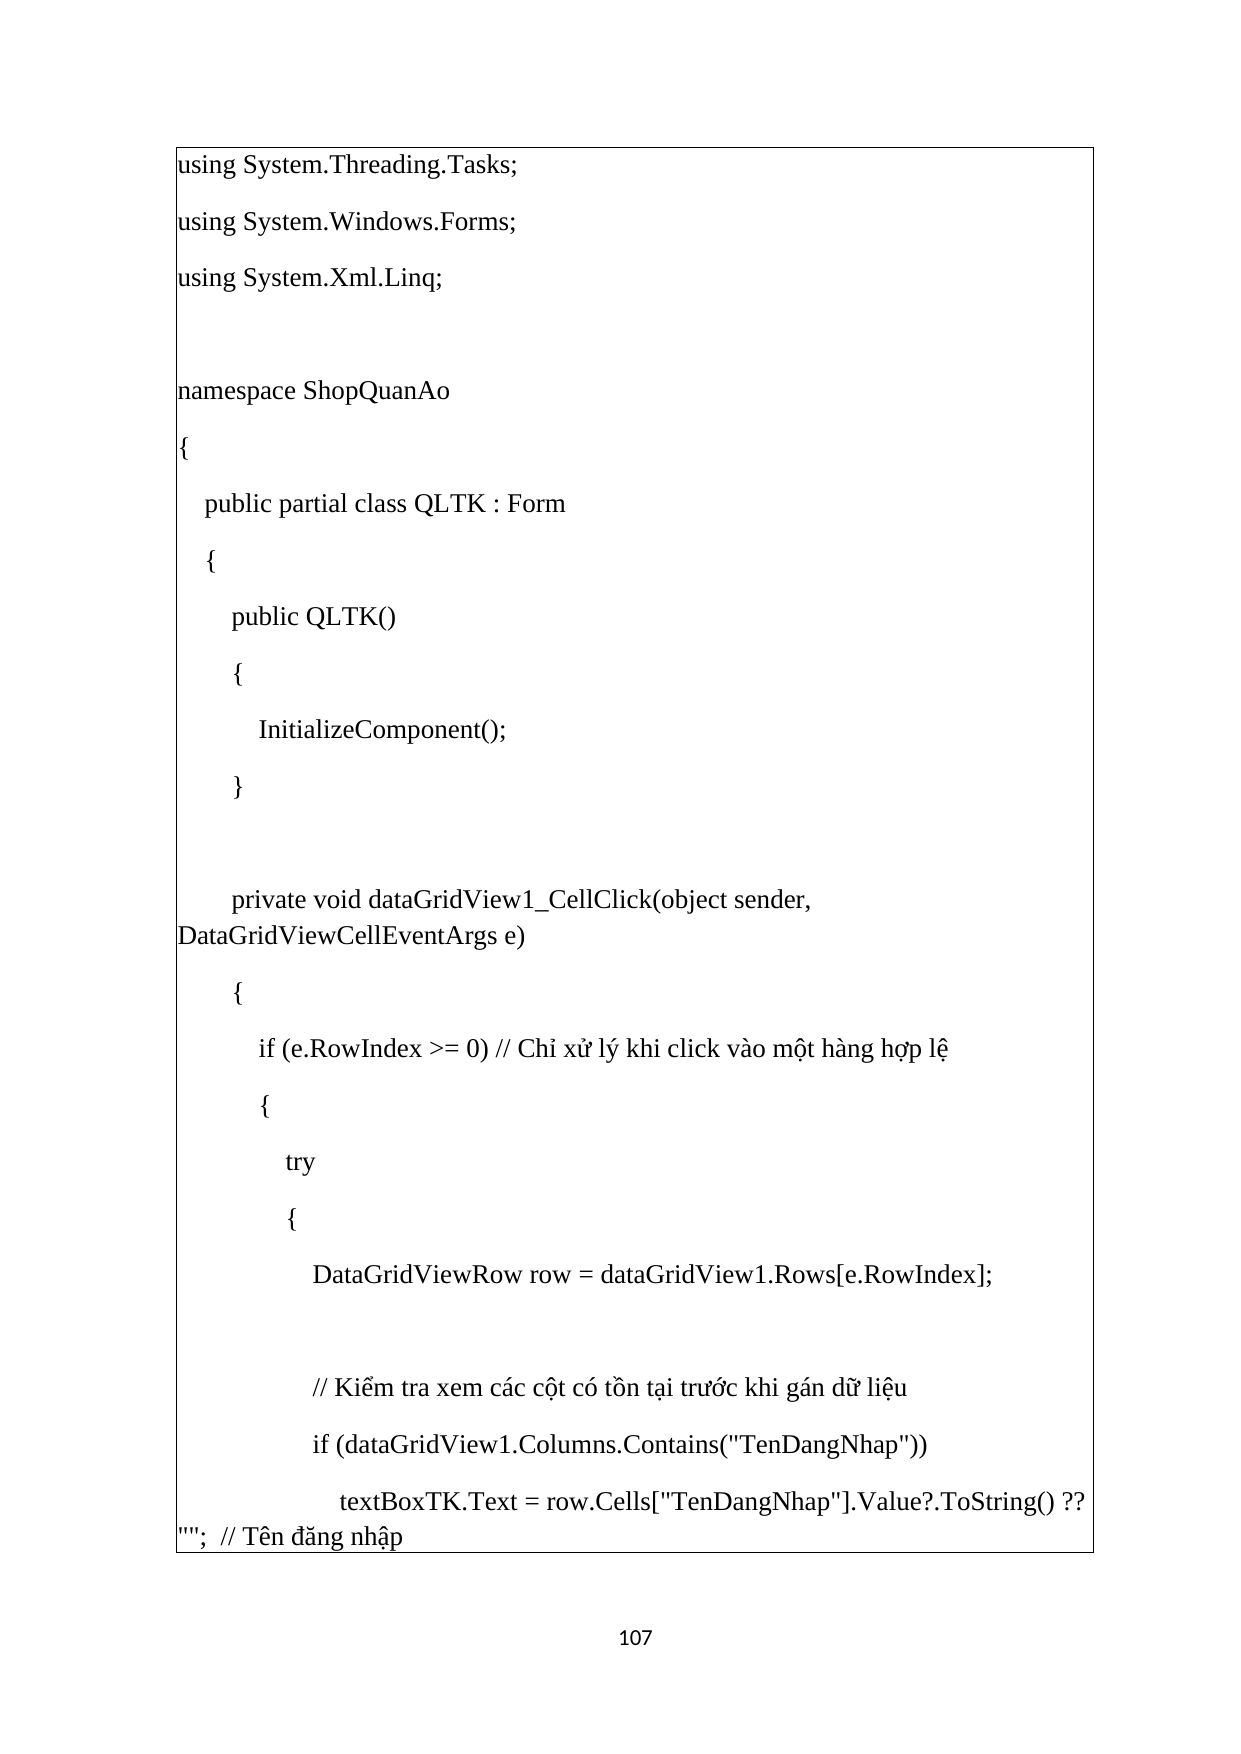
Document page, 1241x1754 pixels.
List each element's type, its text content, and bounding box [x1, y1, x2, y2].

text if (e.RowIndex >= 0) // Chỉ xử lý khi click vào một hàng hợp lệ [177, 1031, 1093, 1063]
text { [177, 430, 1093, 462]
text { [177, 974, 1093, 1007]
text public QLTK() [177, 599, 1093, 632]
text InitializeComponent(); [177, 713, 1093, 745]
text using System.Threading.Tasks; [177, 148, 1093, 179]
text private void dataGridView1_CellClick(object sender, DataGridViewCellEventArgs e) [177, 882, 1093, 950]
text public partial class QLTK : Form [177, 486, 1093, 518]
text { [177, 543, 1093, 575]
text { [177, 1088, 1093, 1120]
text textBoxTK.Text = row.Cells["TenDangNhap"].Value?.ToString() ?? ""; // Tên đăng nhập [177, 1484, 1093, 1552]
text { [177, 656, 1093, 688]
text try [177, 1144, 1093, 1176]
text if (dataGridView1.Columns.Contains("TenDangNhap")) [177, 1427, 1093, 1459]
text // Kiểm tra xem các cột có tồn tại trước khi gán dữ liệu [177, 1371, 1093, 1403]
text using System.Windows.Forms; [177, 203, 1093, 236]
text using System.Xml.Linq; [177, 260, 1093, 292]
text DataGridViewRow row = dataGridView1.Rows[e.RowIndex]; [177, 1257, 1093, 1289]
text } [177, 769, 1093, 801]
text namespace ShopQuanAo [177, 373, 1093, 405]
text { [177, 1201, 1093, 1233]
